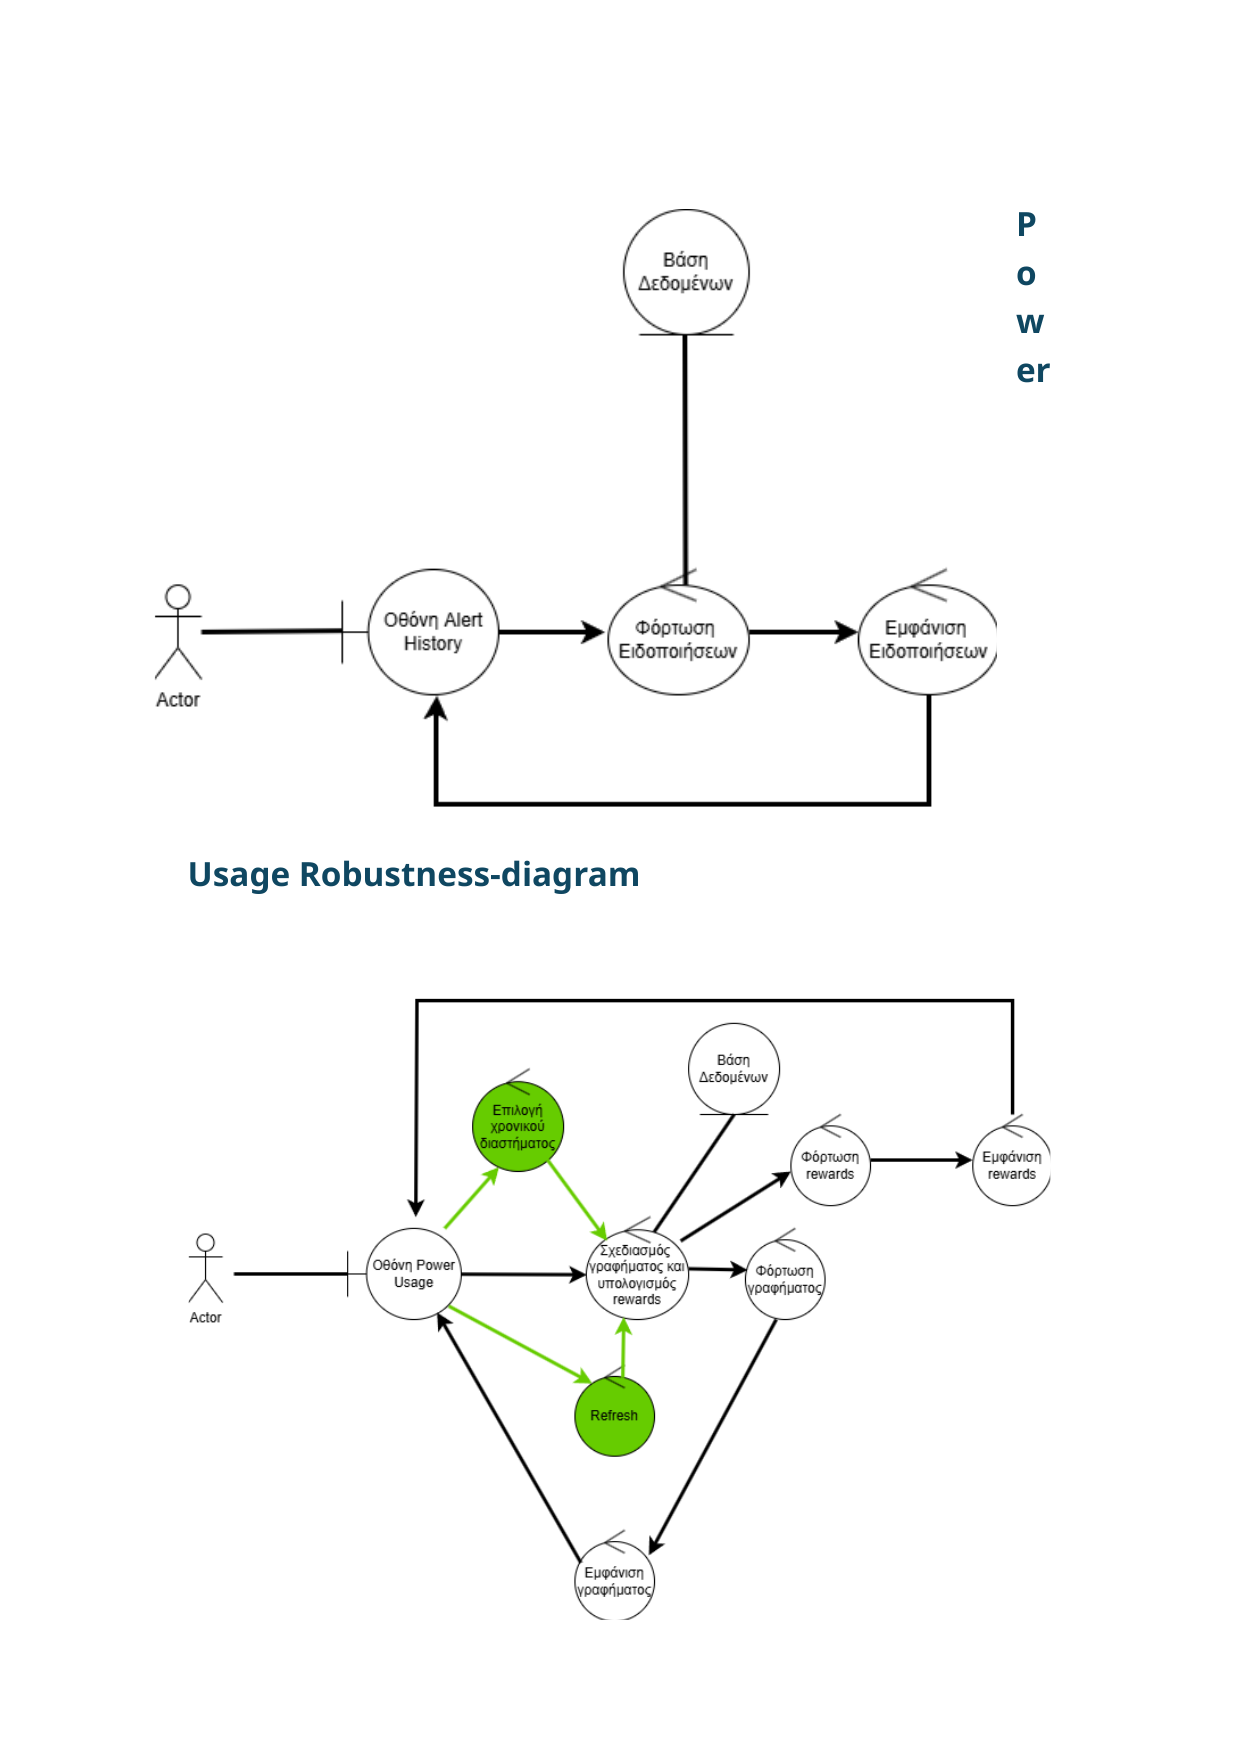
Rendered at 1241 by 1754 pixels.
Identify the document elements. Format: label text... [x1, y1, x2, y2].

picture [154, 209, 999, 819]
picture [188, 991, 1052, 1619]
